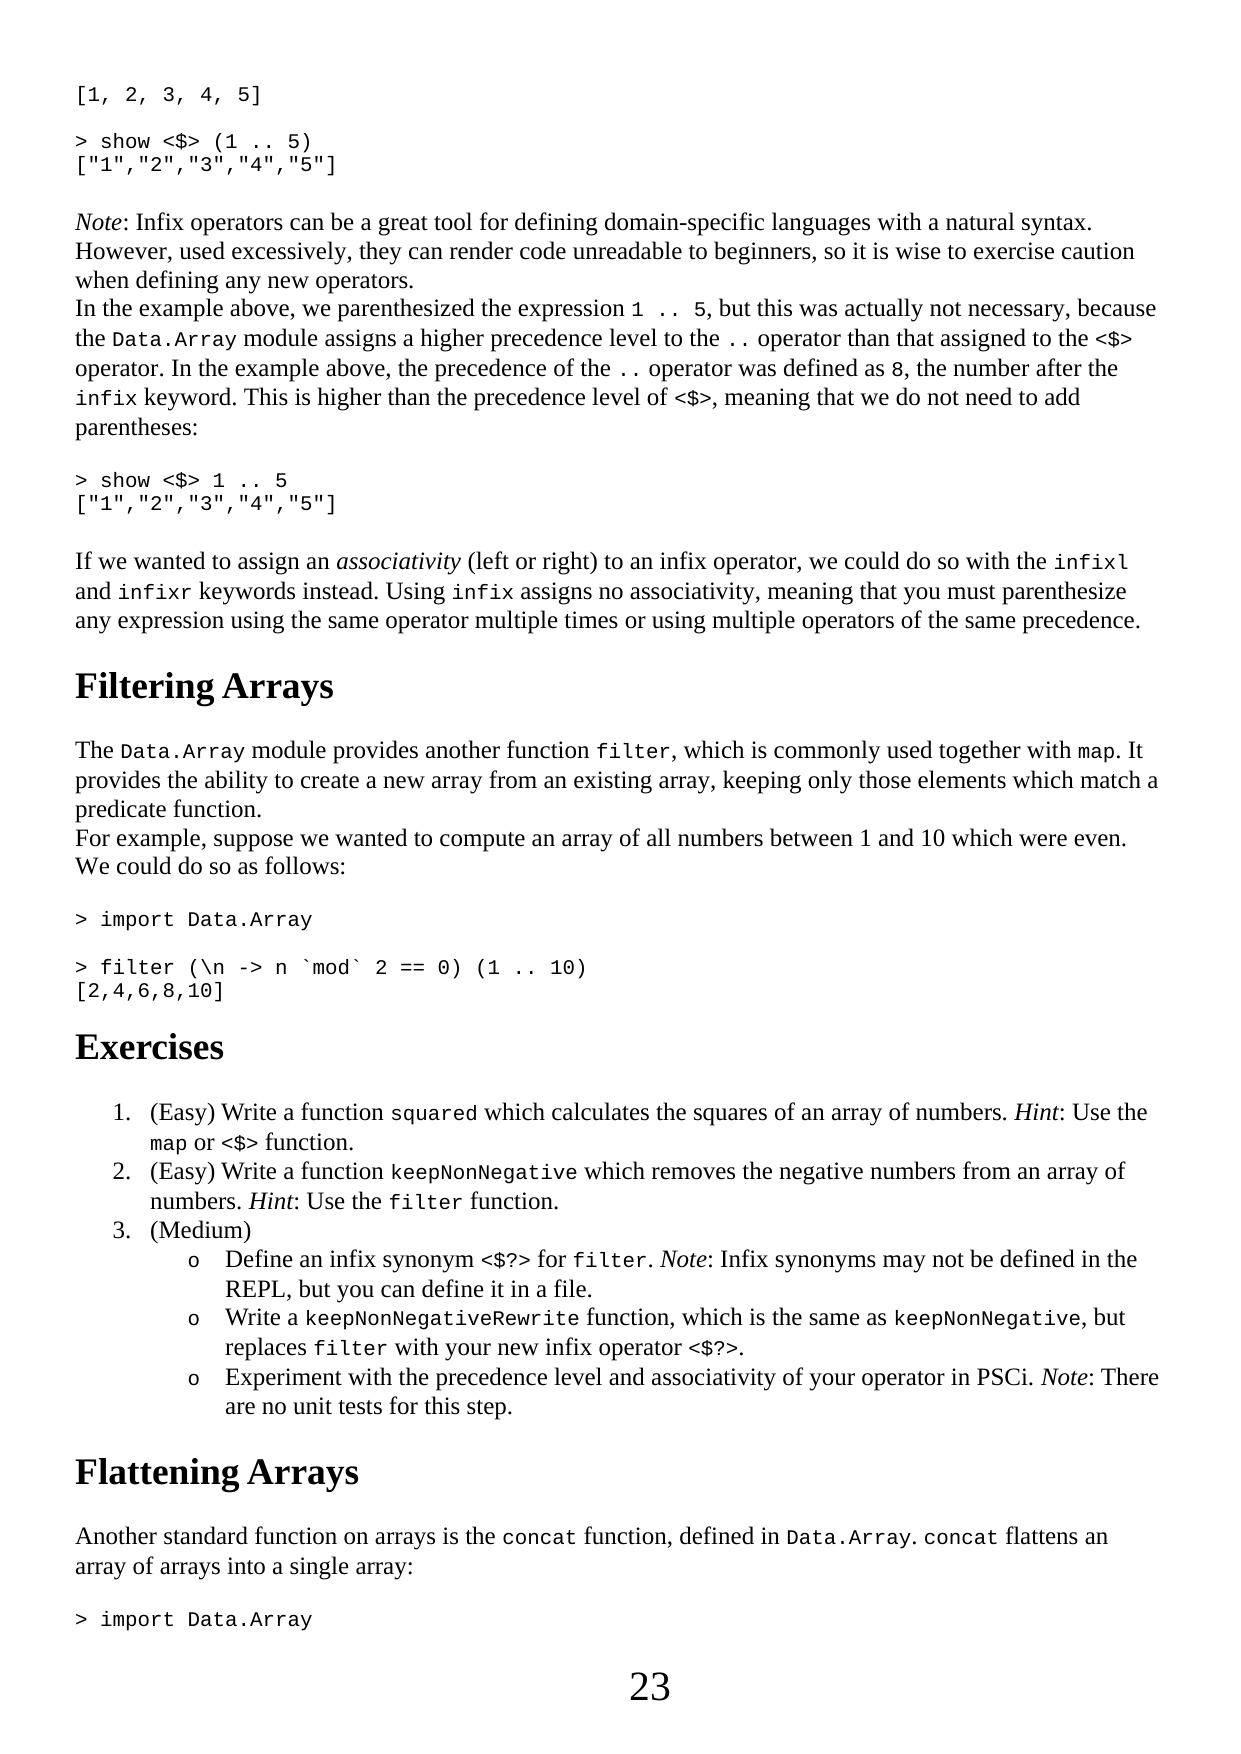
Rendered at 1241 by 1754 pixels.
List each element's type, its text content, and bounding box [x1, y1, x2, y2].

text > show <$> (1 .. 5) [75, 131, 1165, 154]
text In the example above, we parenthesized the expression 1 .. 5, but this was actually not necessary, because the Data.Array module assigns a higher precedence level to the .. operator than that assigned to the <$> operator. In the example above, the precedence of the .. operator was defined as 8, the number after the infix keyword. This is higher than the precedence level of <$>, meaning that we do not need to add parentheses: [75, 293, 1165, 441]
text [1, 2, 3, 4, 5] [75, 83, 1165, 107]
text Another standard function on arrays is the concat function, defined in Data.Array. concat flattens an array of arrays into a single array: [75, 1521, 1165, 1580]
text ["1","2","3","4","5"] [75, 154, 1165, 178]
subtitle Exercises [75, 1025, 1165, 1068]
text > show <$> 1 .. 5 [75, 470, 1165, 493]
text > filter (\n -> n `mod` 2 == 0) (1 .. 10) [75, 957, 1165, 980]
list (Medium) [112, 1215, 1165, 1244]
text ["1","2","3","4","5"] [75, 493, 1165, 517]
text The Data.Array module provides another function filter, which is commonly used together with map. It provides the ability to create a new array from an existing array, keeping only those elements which match a predicate function. [75, 736, 1165, 823]
text Note: Infix operators can be a great tool for defining domain-specific languages with a natural syntax. However, used excessively, they can render code unreadable to beginners, so it is wise to exercise caution when defining any new operators. [75, 207, 1165, 293]
list Experiment with the precedence level and associativity of your operator in PSCi. Note: There are no unit tests for this step. [187, 1362, 1165, 1420]
list Define an infix synonym <$?> for filter. Note: Infix synonyms may not be defined in the REPL, but you can define it in a file. [187, 1244, 1165, 1302]
list (Easy) Write a function squared which calculates the squares of an array of numbers. Hint: Use the map or <$> function. [112, 1097, 1165, 1156]
text For example, suppose we wanted to compute an array of all numbers between 1 and 10 which were even. We could do so as follows: [75, 823, 1165, 880]
list Write a keepNonNegativeRewrite function, which is the same as keepNonNegative, but replaces filter with your new infix operator <$?>. [187, 1302, 1165, 1362]
text > import Data.Array [75, 909, 1165, 933]
subtitle Flattening Arrays [75, 1449, 1165, 1492]
list (Easy) Write a function keepNonNegative which removes the negative numbers from an array of numbers. Hint: Use the filter function. [112, 1156, 1165, 1215]
subtitle Filtering Arrays [75, 663, 1165, 706]
text > import Data.Array [75, 1609, 1165, 1633]
text If we wanted to assign an associativity (left or right) to an infix operator, we could do so with the infixl and infixr keywords instead. Using infix assigns no associativity, meaning that you must parenthesize any expression using the same operator multiple times or using multiple operators of the same precedence. [75, 546, 1165, 634]
text [2,4,6,8,10] [75, 980, 1165, 1004]
